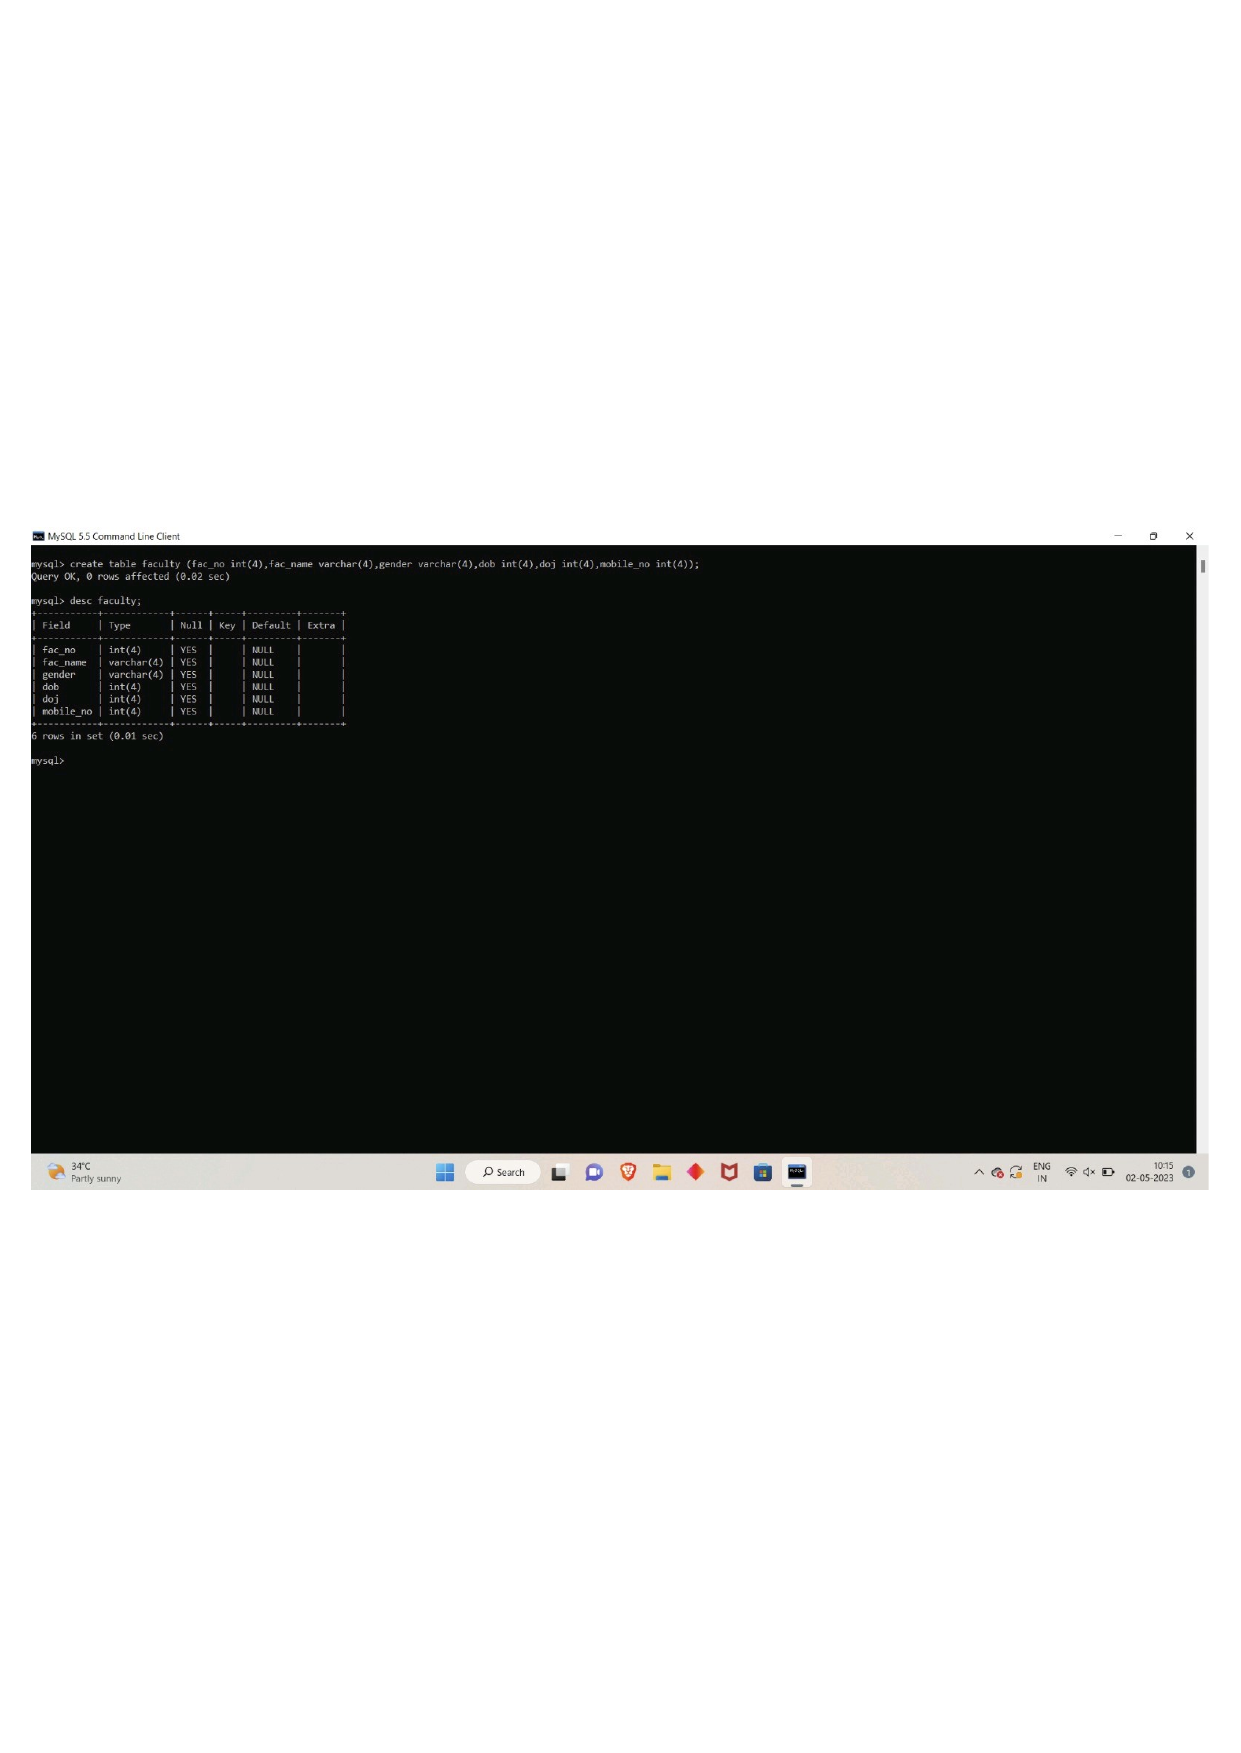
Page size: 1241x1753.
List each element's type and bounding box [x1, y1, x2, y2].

picture [31, 527, 1209, 1190]
